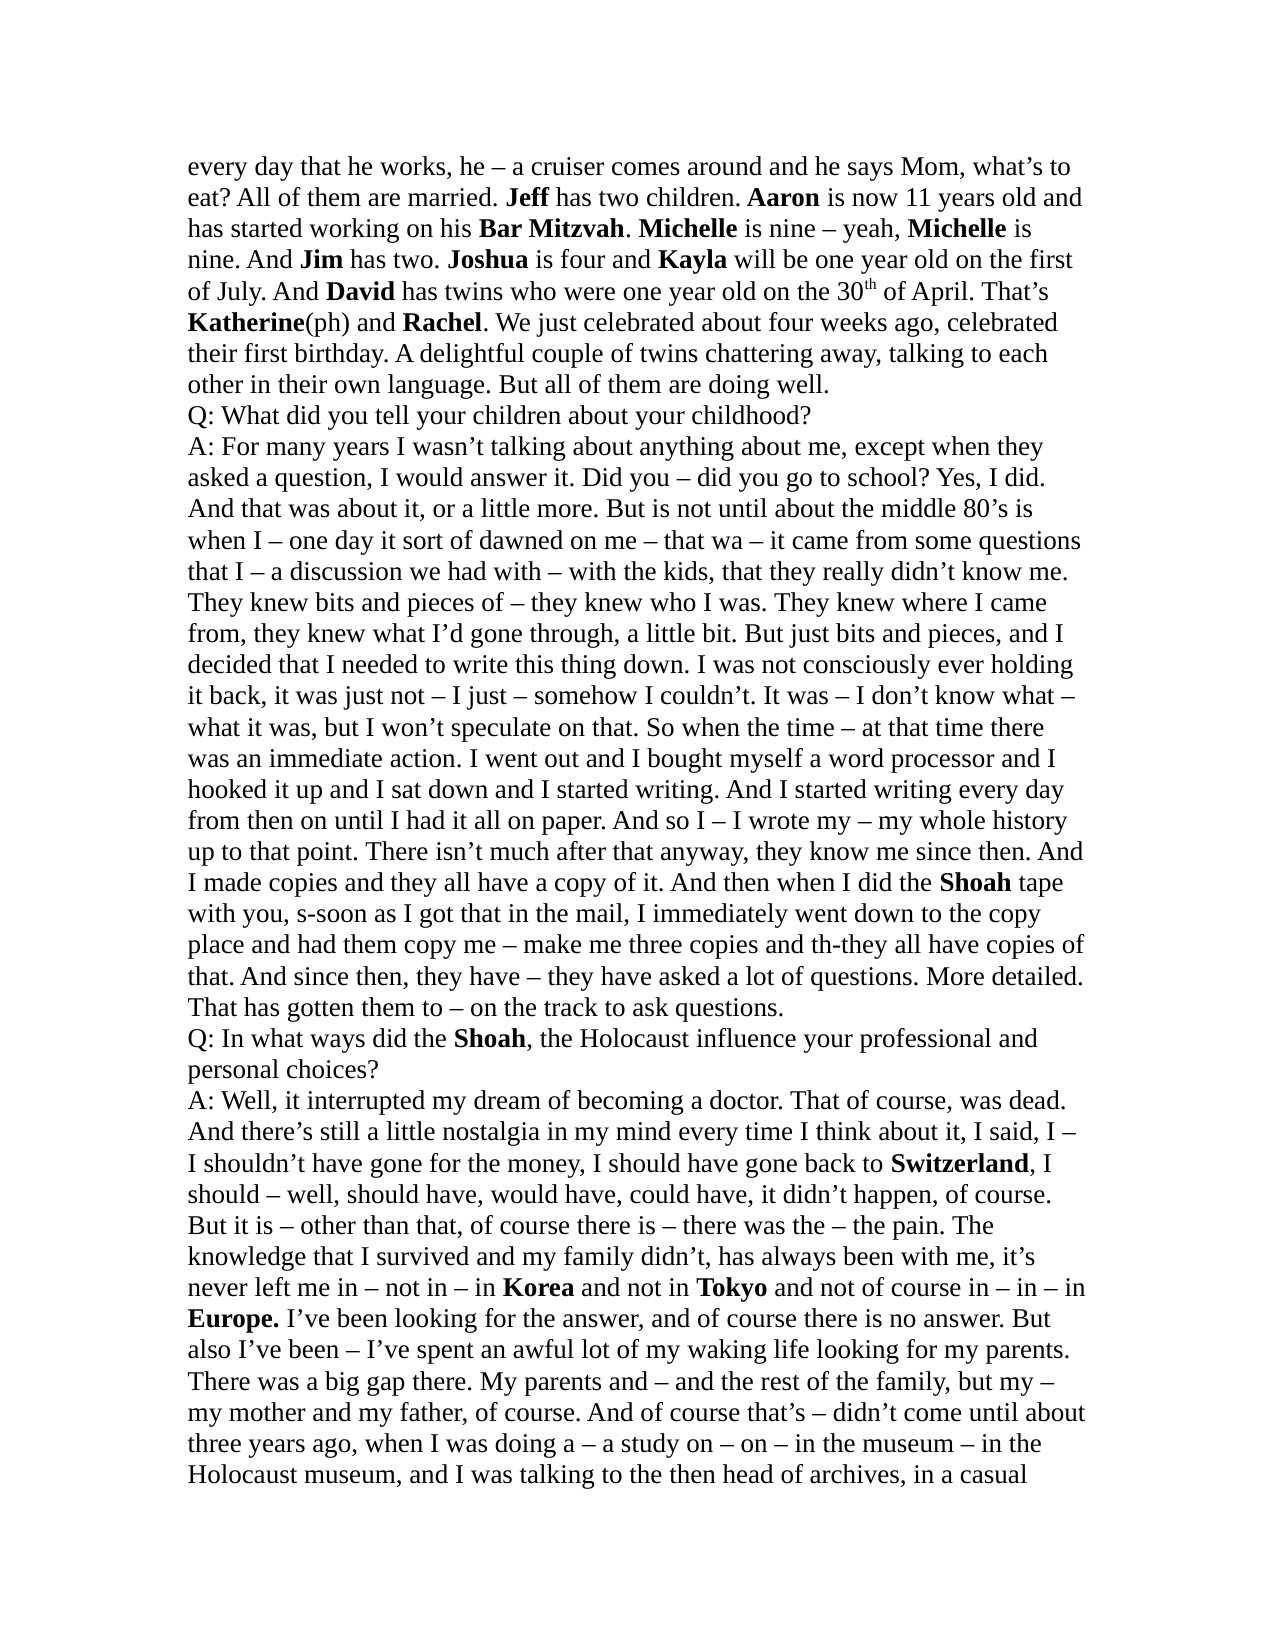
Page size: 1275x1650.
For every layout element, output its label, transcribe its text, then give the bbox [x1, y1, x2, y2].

text Q: In what ways did the Shoah, the Holocaust influence your professional and personal choices? [187, 1053, 1087, 1116]
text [187, 150, 1087, 430]
text A: For many years I wasn’t talking about anything about me, except when they asked a question, I would answer it. Did you – did you go to school? Yes, I did. And that was about it, or a little more. But is not until about the middle 80’s is when I – one day it sort of dawned on me – that wa – it came from some questions that I – a discussion we had with – with the kids, that they really didn’t know me. They knew bits and pieces of – they knew who I was. They knew where I came from, they knew what I’d gone through, a little bit. But just bits and pieces, and I decided that I needed to write this thing down. I was not consciously ever holding it back, it was just not – I just – somehow I couldn’t. It was – I don’t know what – what it was, but I won’t speculate on that. So when the time – at that time there was an immediate action. I went out and I bought myself a word processor and I hooked it up and I sat down and I started writing. And I started writing every day from then on until I had it all on paper. And so I – I wrote my – my whole history up to that point. There isn’t much after that anyway, they know me since then. And I made copies and they all have a copy of it. And then when I did the Shoah tape with you, s-soon as I got that in the mail, I immediately went down to the copy place and had them copy me – make me three copies and th-they all have copies of that. And since then, they have – they have asked a lot of questions. More detailed. That has gotten them to – on the track to ask questions. [187, 461, 1087, 1053]
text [187, 1116, 1087, 1489]
text Q: What did you tell your children about your childhood? [187, 430, 1087, 461]
